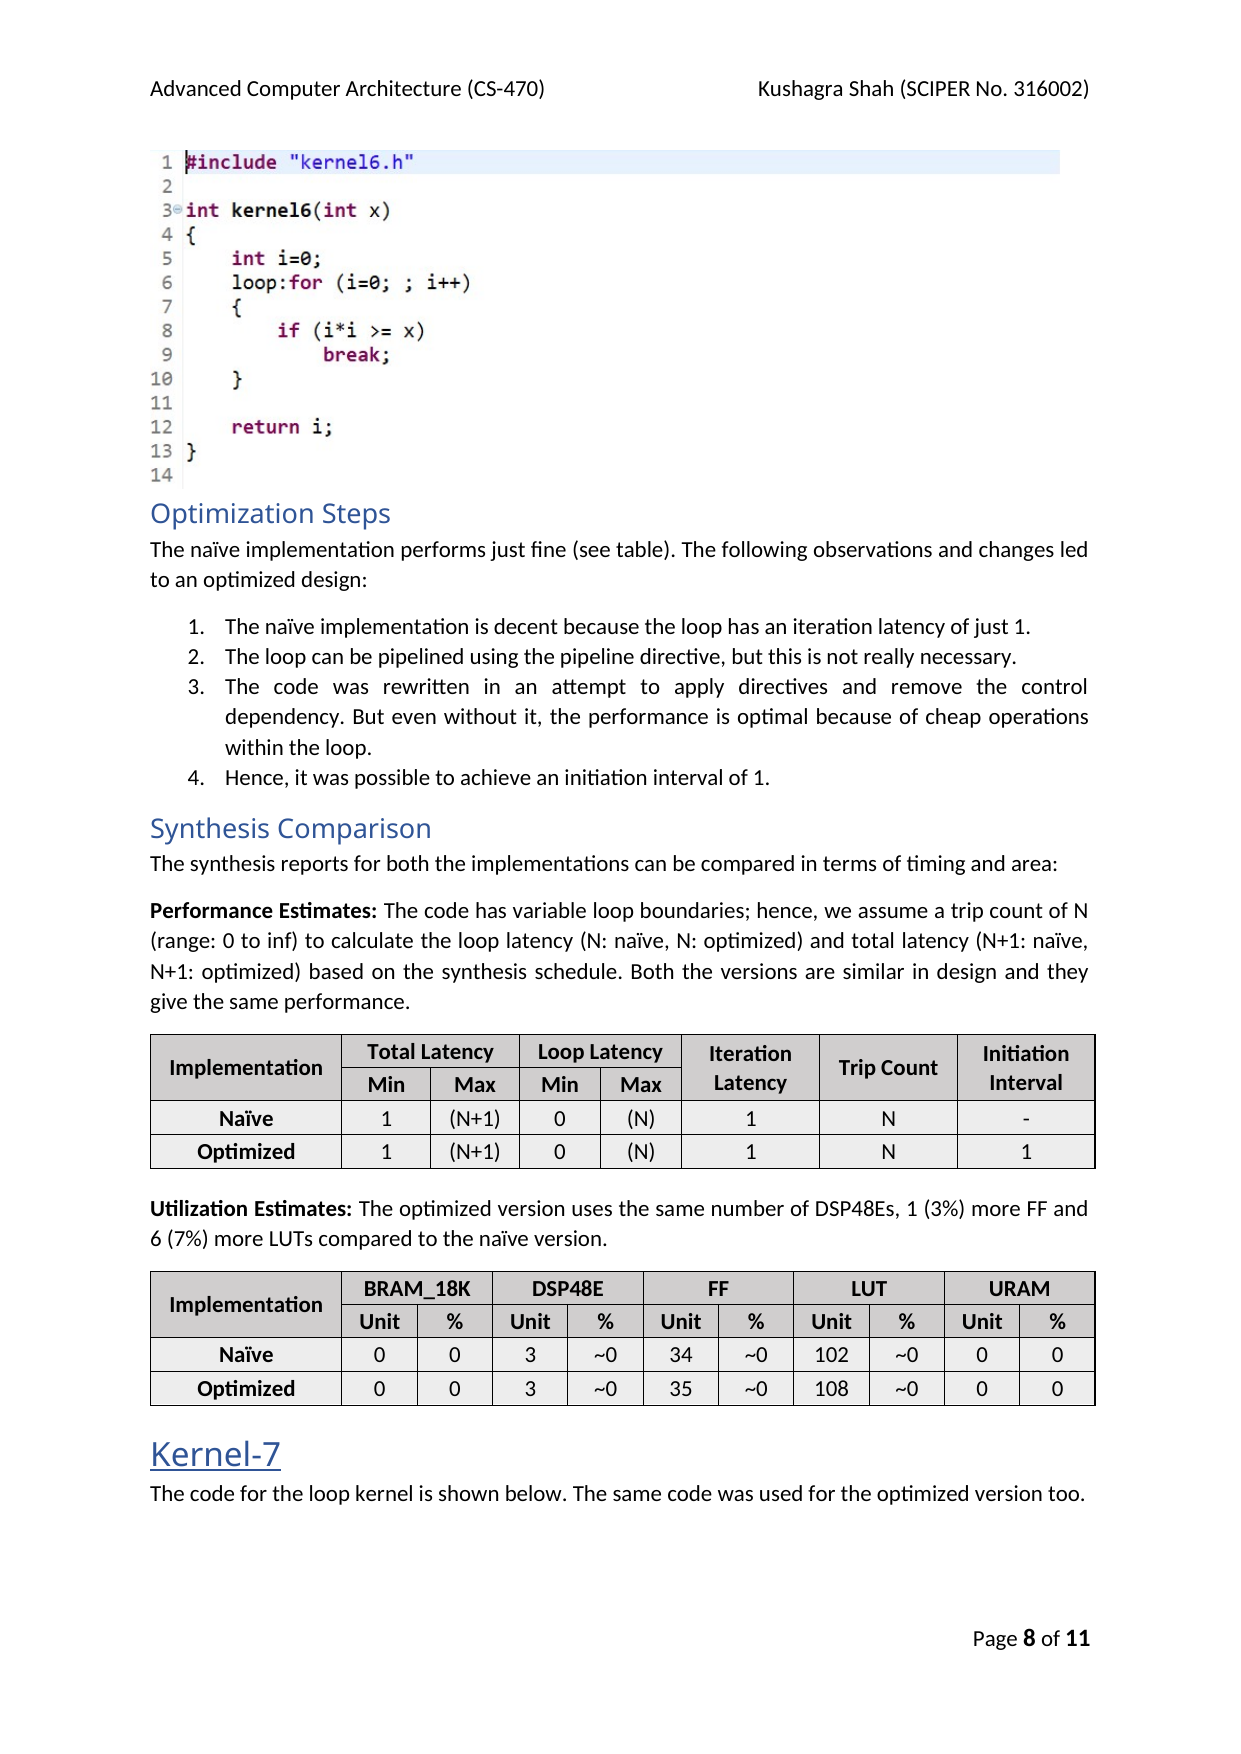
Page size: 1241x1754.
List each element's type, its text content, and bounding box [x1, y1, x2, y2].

text Performance Estimates: The code has variable loop boundaries; hence, we assume a trip count of N (range: 0 to inf) to calculate the loop latency (N: naïve, N: optimized) and total latency (N+1: naïve, N+1: optimized) based on the synthesis schedule. Both the versions are similar in design and they give the same performance. [150, 896, 1090, 1015]
table_cell (N+1) [431, 1135, 519, 1168]
table_header Total Latency [342, 1035, 519, 1067]
table_cell 0 [1020, 1338, 1094, 1371]
subtitle Optimization Steps [150, 495, 1090, 532]
table_cell Min [520, 1068, 600, 1100]
table_header Initiation Interval [958, 1035, 1094, 1100]
table_header LUT [794, 1272, 944, 1304]
table_cell Unit [493, 1305, 567, 1337]
table_cell ~0 [719, 1338, 793, 1371]
table_cell N [820, 1101, 957, 1134]
table_cell ~0 [568, 1372, 643, 1404]
table_header Iteration Latency [682, 1035, 819, 1100]
table_cell Unit [794, 1305, 869, 1337]
table_cell % [719, 1305, 793, 1337]
picture [150, 150, 1061, 489]
table_cell 0 [418, 1372, 492, 1404]
table_cell 0 [342, 1338, 417, 1371]
table_cell 108 [794, 1372, 869, 1404]
table_cell 35 [644, 1372, 718, 1404]
table_header FF [644, 1272, 793, 1304]
table_cell 0 [945, 1372, 1019, 1404]
table_cell 0 [1020, 1372, 1094, 1404]
table_cell 0 [342, 1372, 417, 1404]
table_cell 1 [342, 1135, 430, 1168]
table_header Trip Count [820, 1035, 957, 1100]
text The synthesis reports for both the implementations can be compared in terms of timing and area: [150, 849, 1090, 877]
table_cell Naïve [151, 1101, 341, 1134]
table_cell 0 [945, 1338, 1019, 1371]
table_cell ~0 [870, 1338, 944, 1371]
table_cell 3 [493, 1372, 567, 1404]
table_cell 102 [794, 1338, 869, 1371]
list The code was rewritten in an attempt to apply directives and remove the control dependency. But even without it, the performance is optimal because of cheap operations within the loop. [187, 672, 1090, 761]
table_cell 0 [520, 1135, 600, 1168]
table_header BRAM_18K [342, 1272, 492, 1304]
subtitle Synthesis Comparison [150, 810, 1090, 847]
text The code for the loop kernel is shown below. The same code was used for the optimized version too. [150, 1479, 1090, 1507]
table_cell Unit [644, 1305, 718, 1337]
table_cell ~0 [719, 1372, 793, 1404]
table_cell 1 [342, 1101, 430, 1134]
list Hence, it was possible to achieve an initiation interval of 1. [187, 763, 1090, 791]
table_cell Optimized [151, 1372, 341, 1404]
table_cell 3 [493, 1338, 567, 1371]
table_cell Unit [945, 1305, 1019, 1337]
subtitle Kernel-7 [150, 1431, 1090, 1476]
table_cell % [568, 1305, 643, 1337]
table_cell Naïve [151, 1338, 341, 1371]
table_cell 0 [520, 1101, 600, 1134]
table_header Implementation [151, 1272, 341, 1337]
table_cell ~0 [568, 1338, 643, 1371]
table_cell 1 [958, 1135, 1094, 1168]
table_cell - [958, 1101, 1094, 1134]
table_cell (N+1) [431, 1101, 519, 1134]
table_header Implementation [151, 1035, 341, 1100]
table_cell Max [431, 1068, 519, 1100]
table_cell Optimized [151, 1135, 341, 1168]
table_cell Max [601, 1068, 681, 1100]
table_cell 1 [682, 1101, 819, 1134]
table_header URAM [945, 1272, 1094, 1304]
list The loop can be pipelined using the pipeline directive, but this is not really necessary. [187, 642, 1090, 670]
table_cell 0 [418, 1338, 492, 1371]
table_cell % [870, 1305, 944, 1337]
table_cell % [1020, 1305, 1094, 1337]
table_cell % [418, 1305, 492, 1337]
list The naïve implementation is decent because the loop has an iteration latency of just 1. [187, 612, 1090, 640]
table_cell (N) [601, 1101, 681, 1134]
table_cell Unit [342, 1305, 417, 1337]
table_cell 34 [644, 1338, 718, 1371]
table_cell ~0 [870, 1372, 944, 1404]
table_header Loop Latency [520, 1035, 681, 1067]
table_cell 1 [682, 1135, 819, 1168]
text The naïve implementation performs just fine (see table). The following observations and changes led to an optimized design: [150, 535, 1090, 593]
text Utilization Estimates: The optimized version uses the same number of DSP48Es, 1 (3%) more FF and 6 (7%) more LUTs compared to the naïve version. [150, 1194, 1090, 1252]
table_cell N [820, 1135, 957, 1168]
table_cell (N) [601, 1135, 681, 1168]
table_header DSP48E [493, 1272, 643, 1304]
table_cell Min [342, 1068, 430, 1100]
